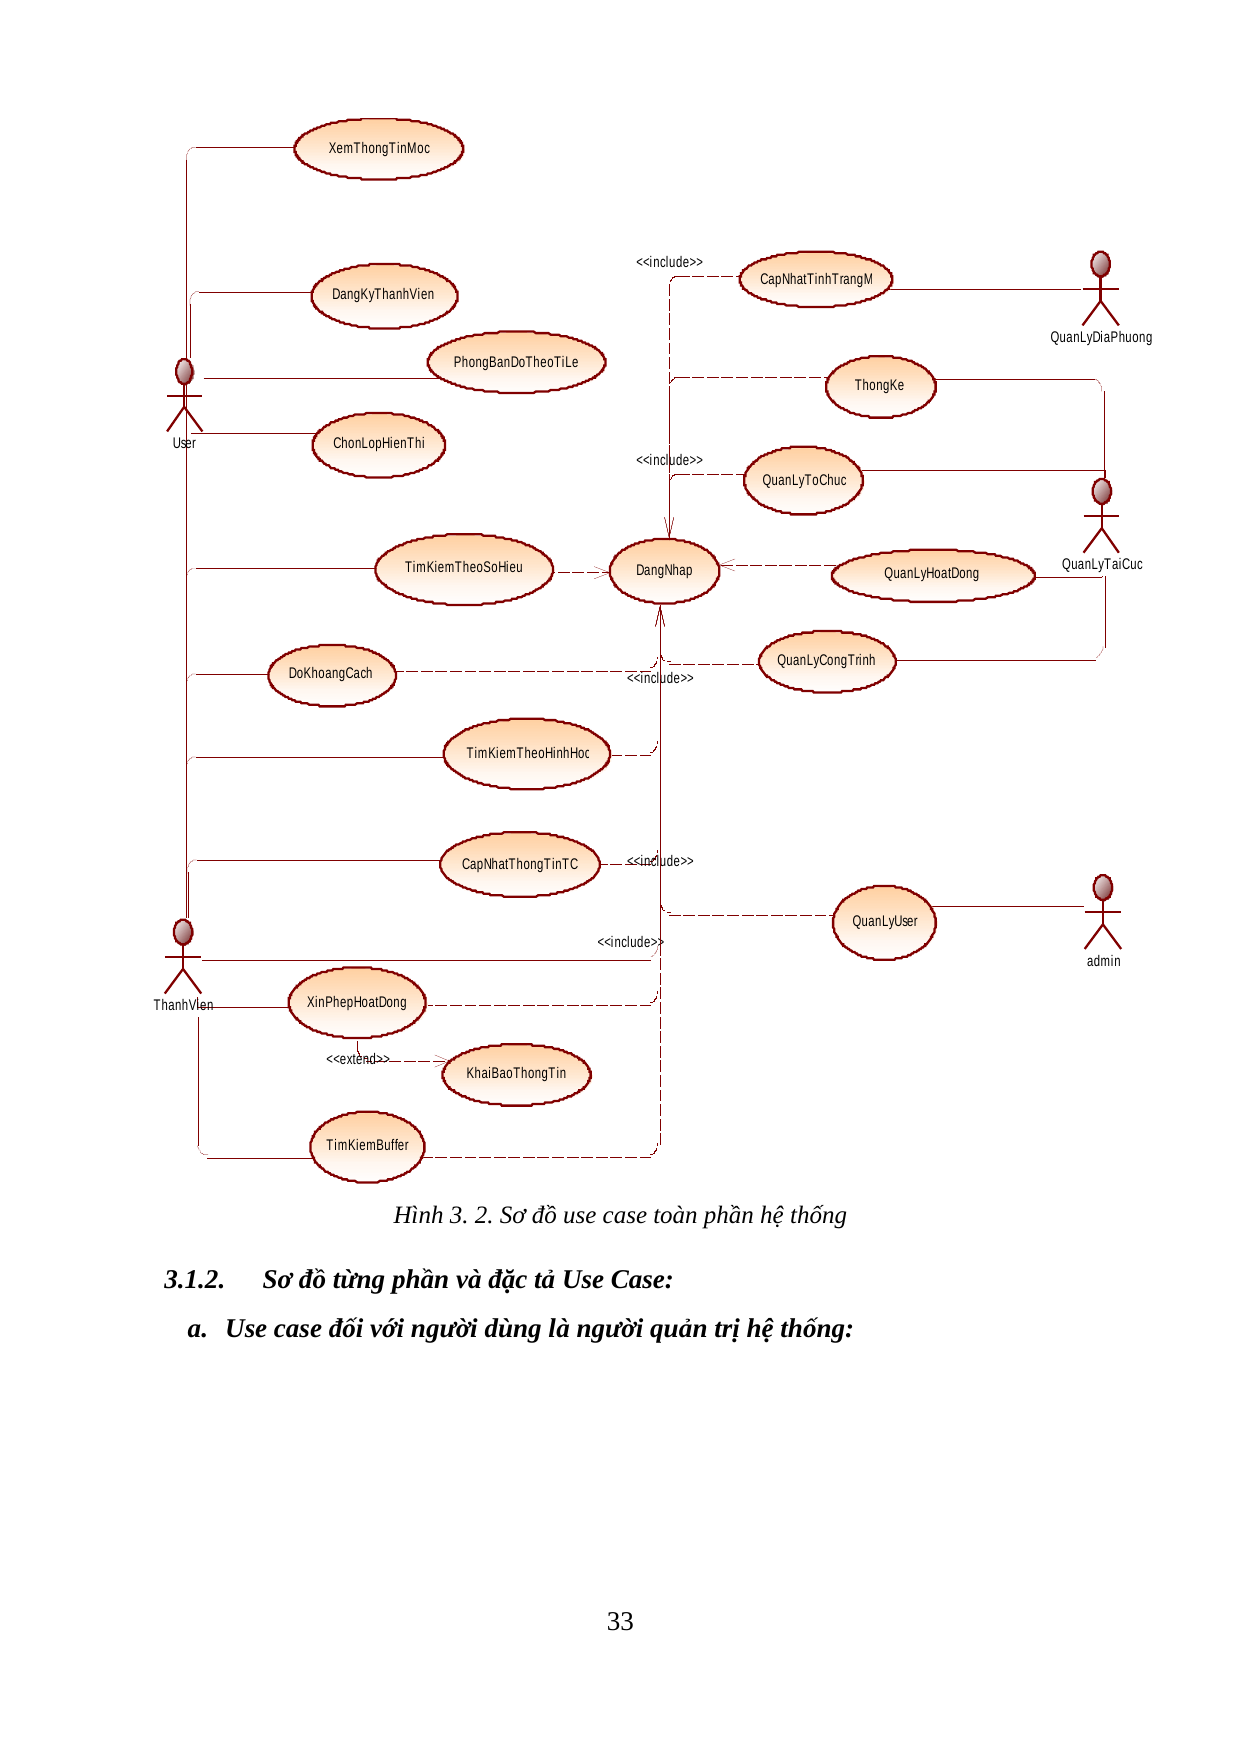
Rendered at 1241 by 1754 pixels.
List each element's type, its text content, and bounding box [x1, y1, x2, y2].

subtitle Sơ đồ từng phần và đặc tả Use Case: [225, 1264, 1090, 1295]
text Hình 3. 2. Sơ đồ use case toàn phần hệ thống [150, 1200, 1090, 1228]
list Use case đối với người dùng là người quản trị hệ thống: [187, 1312, 1090, 1343]
